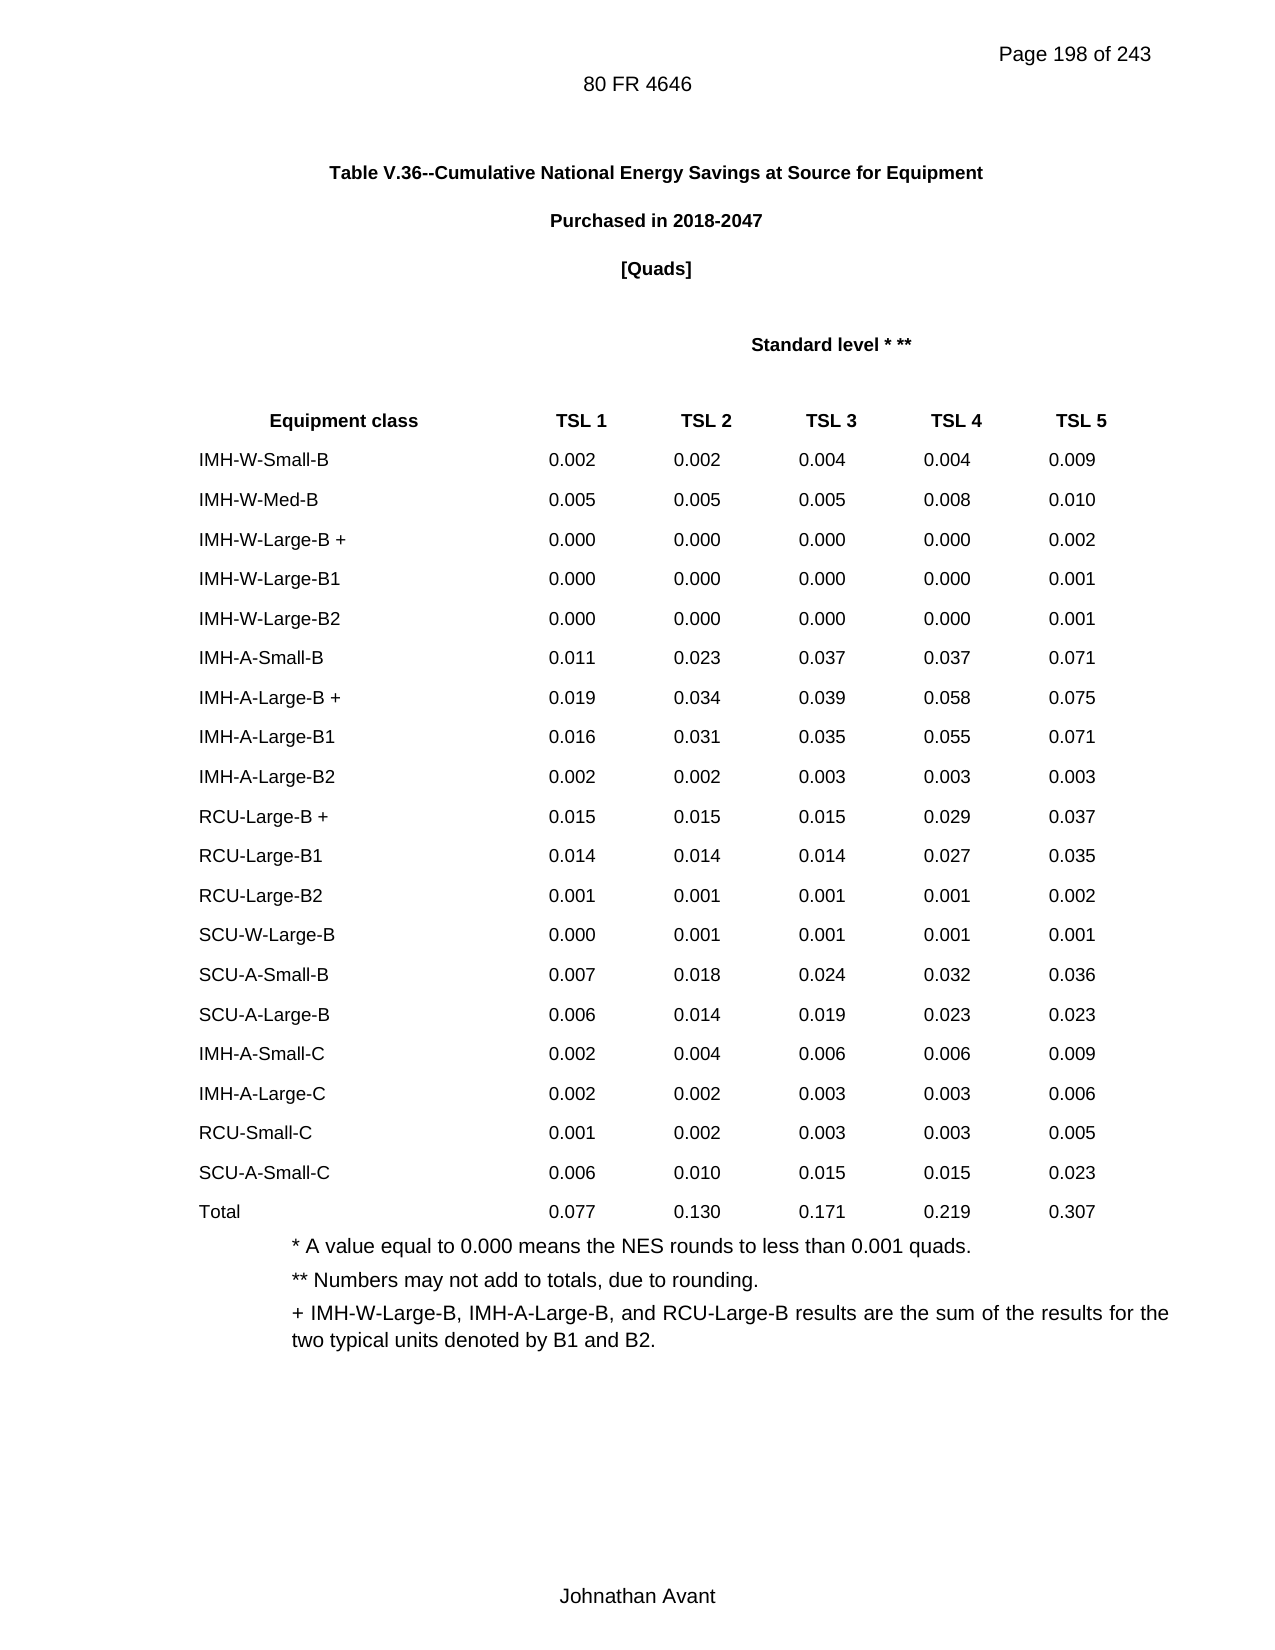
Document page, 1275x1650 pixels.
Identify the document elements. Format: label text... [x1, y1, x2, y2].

text * A value equal to 0.000 means the NES rounds to less than 0.001 quads. [292, 1231, 1171, 1258]
text ** Numbers may not add to totals, due to rounding. [292, 1264, 1171, 1292]
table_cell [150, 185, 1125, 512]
text + IMH-W-Large-B, IMH-A-Large-B, and RCU-Large-B results are the sum of the results for the two typical units denoted by B1 and B2. [292, 1298, 1171, 1352]
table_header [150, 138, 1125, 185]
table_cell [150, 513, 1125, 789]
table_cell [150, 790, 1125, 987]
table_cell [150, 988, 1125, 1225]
